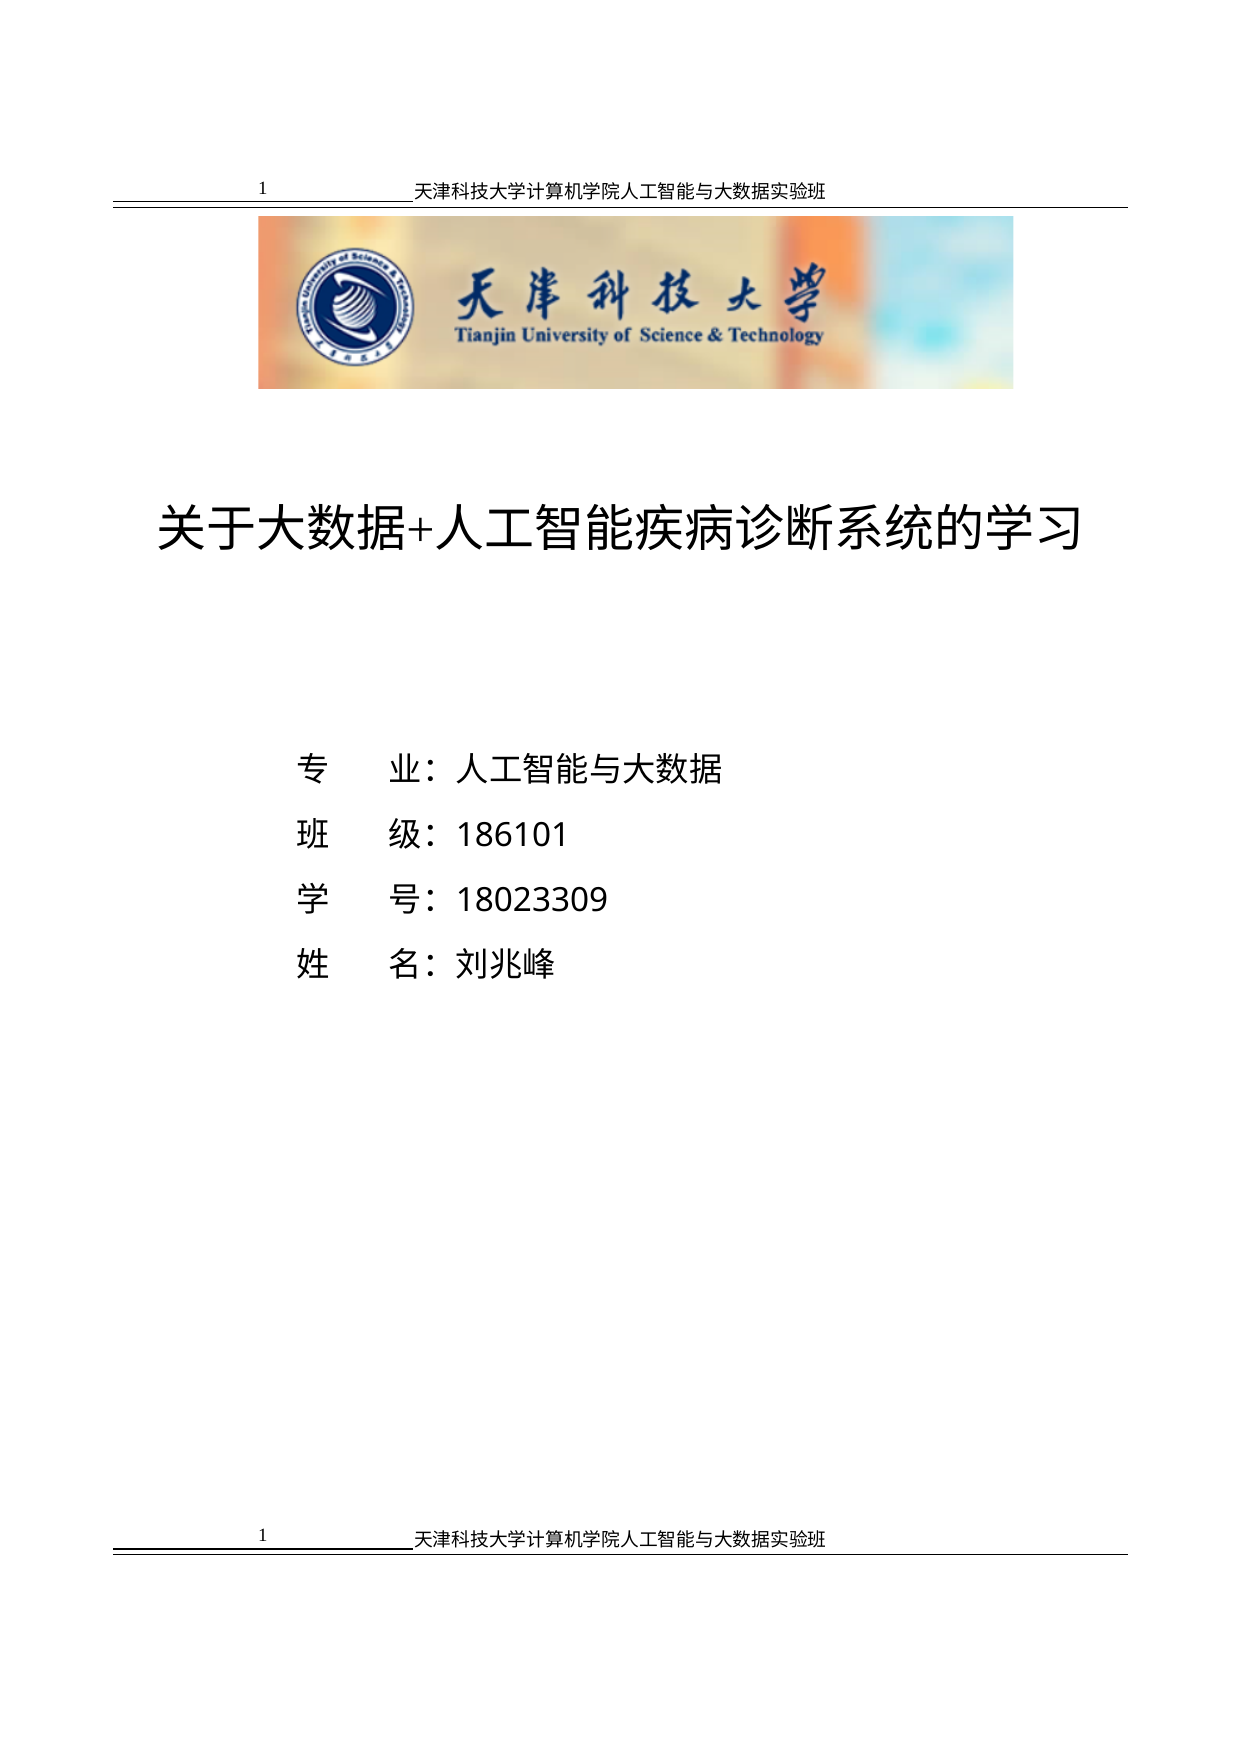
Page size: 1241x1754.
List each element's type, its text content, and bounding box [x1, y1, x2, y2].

text 关于大数据+人工智能疾病诊断系统的学习 [112, 476, 1128, 574]
text 专 业：人工智能与大数据 [112, 735, 1128, 800]
picture [258, 216, 1014, 389]
text 学 号：18023309 [112, 865, 1128, 930]
text 姓 名：刘兆峰 [112, 930, 1128, 995]
text 班 级：186101 [112, 800, 1128, 865]
